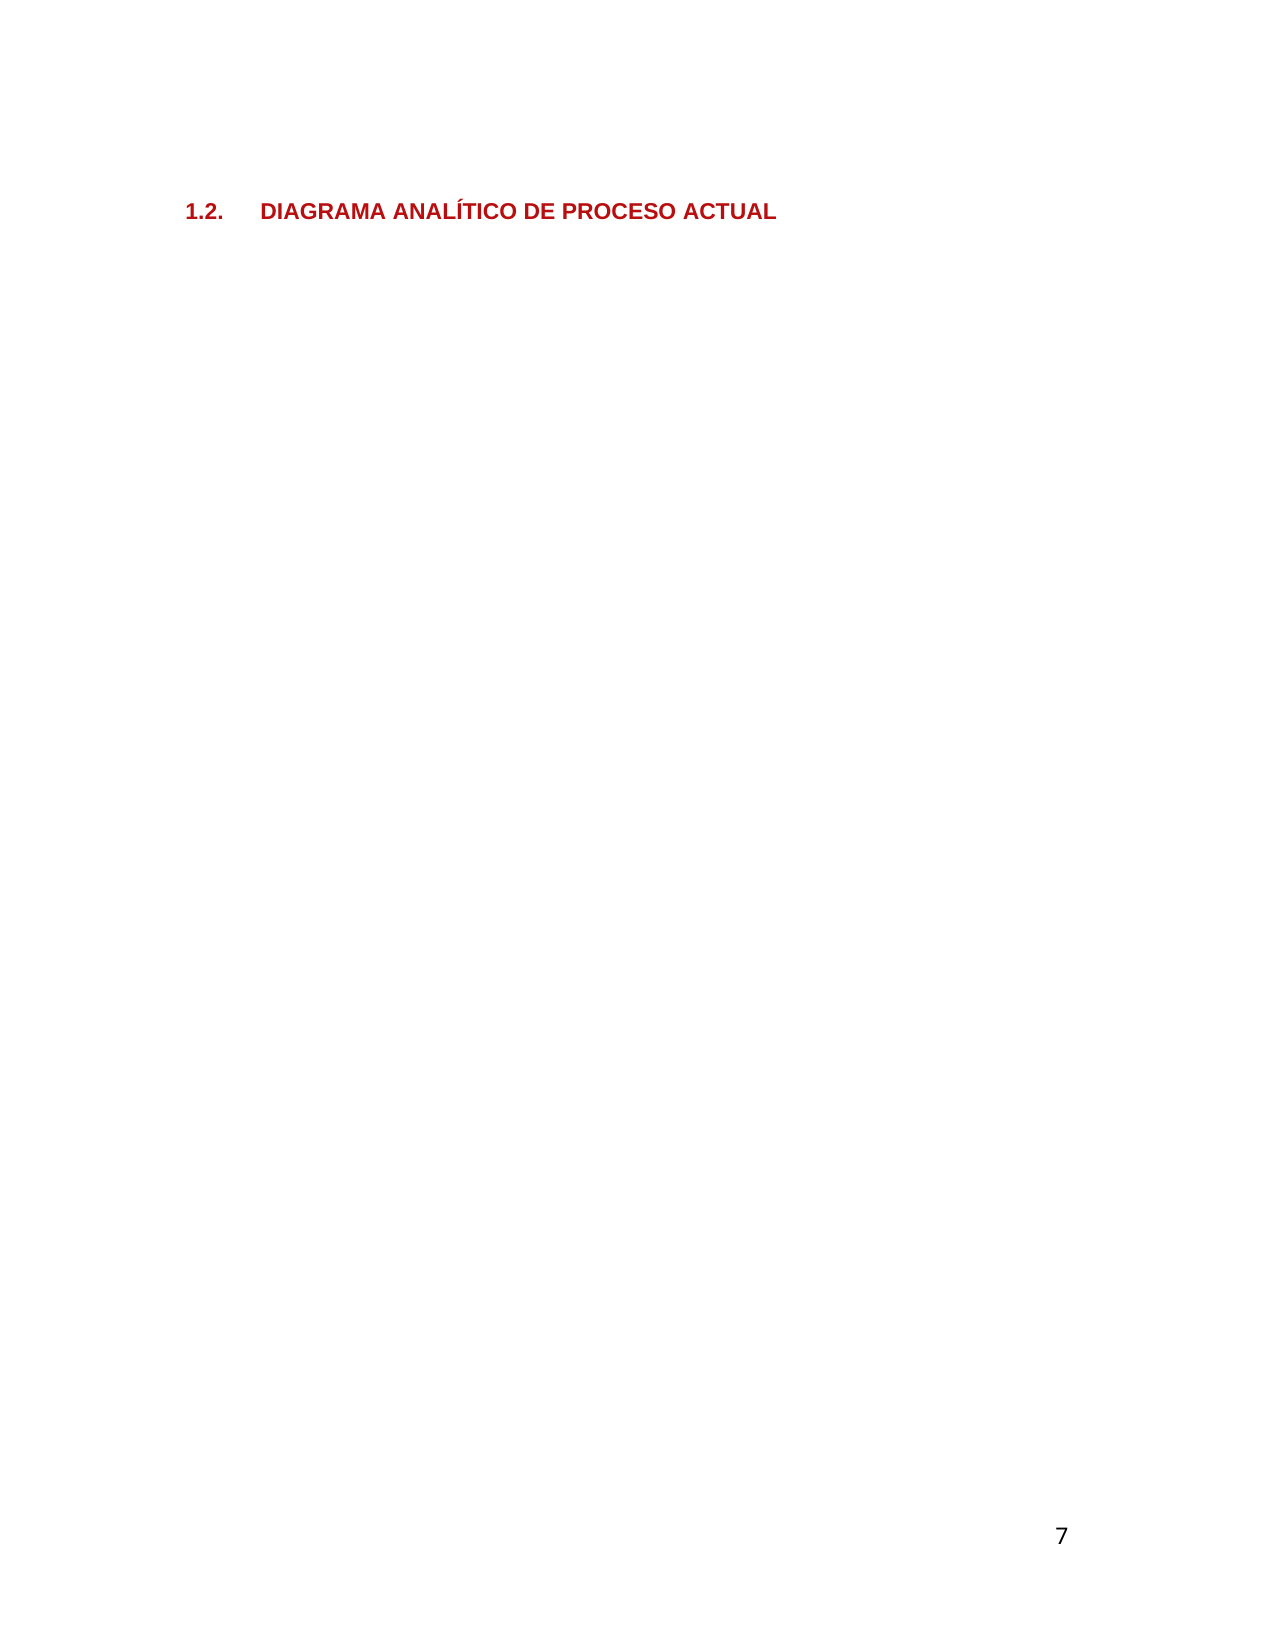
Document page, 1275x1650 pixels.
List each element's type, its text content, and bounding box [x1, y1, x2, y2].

subtitle DIAGRAMA ANALÍTICO DE PROCESO ACTUAL [185, 198, 1107, 224]
